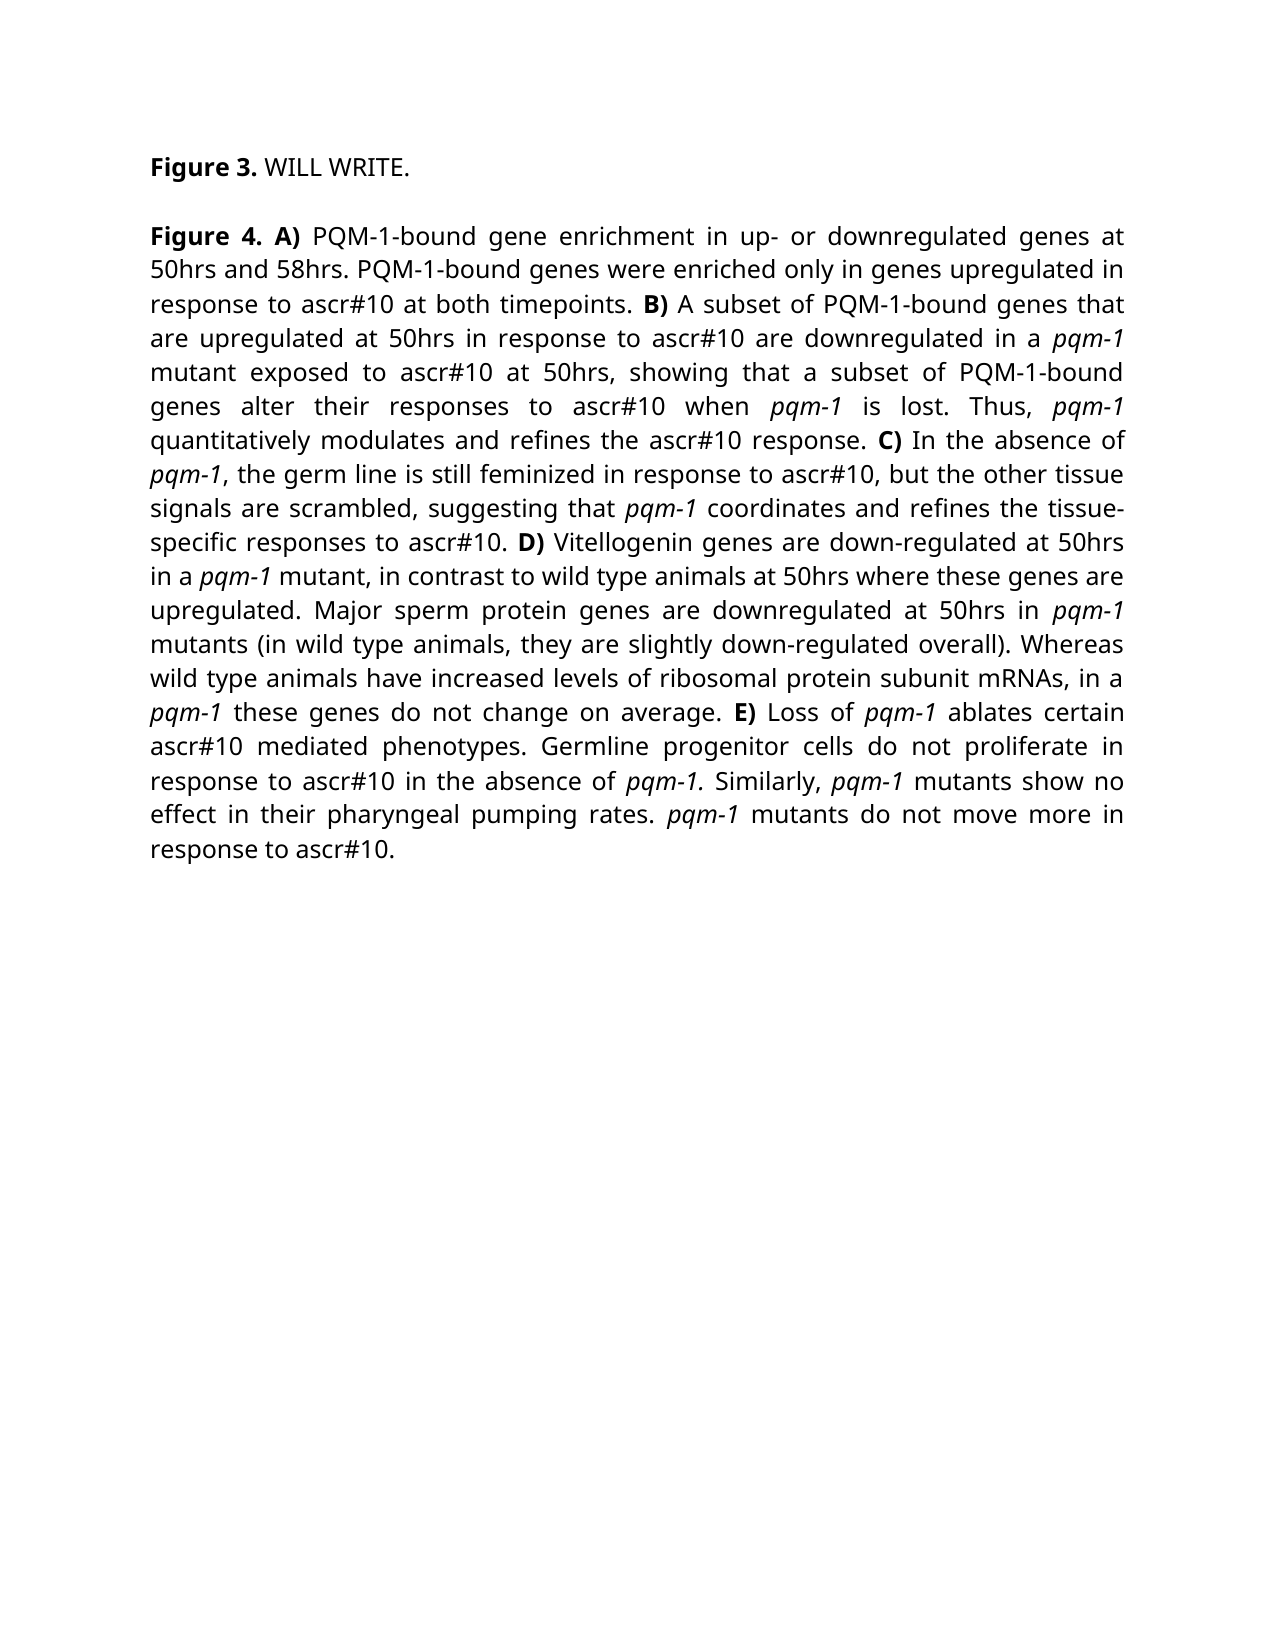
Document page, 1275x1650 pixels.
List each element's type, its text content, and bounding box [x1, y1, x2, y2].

text Figure 4. A) PQM-1-bound gene enrichment in up- or downregulated genes at 50hrs and 58hrs. PQM-1-bound genes were enriched only in genes upregulated in response to ascr#10 at both timepoints. B) A subset of PQM-1-bound genes that are upregulated at 50hrs in response to ascr#10 are downregulated in a pqm-1 mutant exposed to ascr#10 at 50hrs, showing that a subset of PQM-1-bound genes alter their responses to ascr#10 when pqm-1 is lost. Thus, pqm-1 quantitatively modulates and refines the ascr#10 response. C) In the absence of pqm-1, the germ line is still feminized in response to ascr#10, but the other tissue signals are scrambled, suggesting that pqm-1 coordinates and refines the tissue-specific responses to ascr#10. D) Vitellogenin genes are down-regulated at 50hrs in a pqm-1 mutant, in contrast to wild type animals at 50hrs where these genes are upregulated. Major sperm protein genes are downregulated at 50hrs in pqm-1 mutants (in wild type animals, they are slightly down-regulated overall). Whereas wild type animals have increased levels of ribosomal protein subunit mRNAs, in a pqm-1 these genes do not change on average. E) Loss of pqm-1 ablates certain ascr#10 mediated phenotypes. Germline progenitor cells do not proliferate in response to ascr#10 in the absence of pqm-1. Similarly, pqm-1 mutants show no effect in their pharyngeal pumping rates. pqm-1 mutants do not move more in response to ascr#10. [150, 218, 1125, 865]
text Figure 3. WILL WRITE. [150, 150, 1125, 184]
